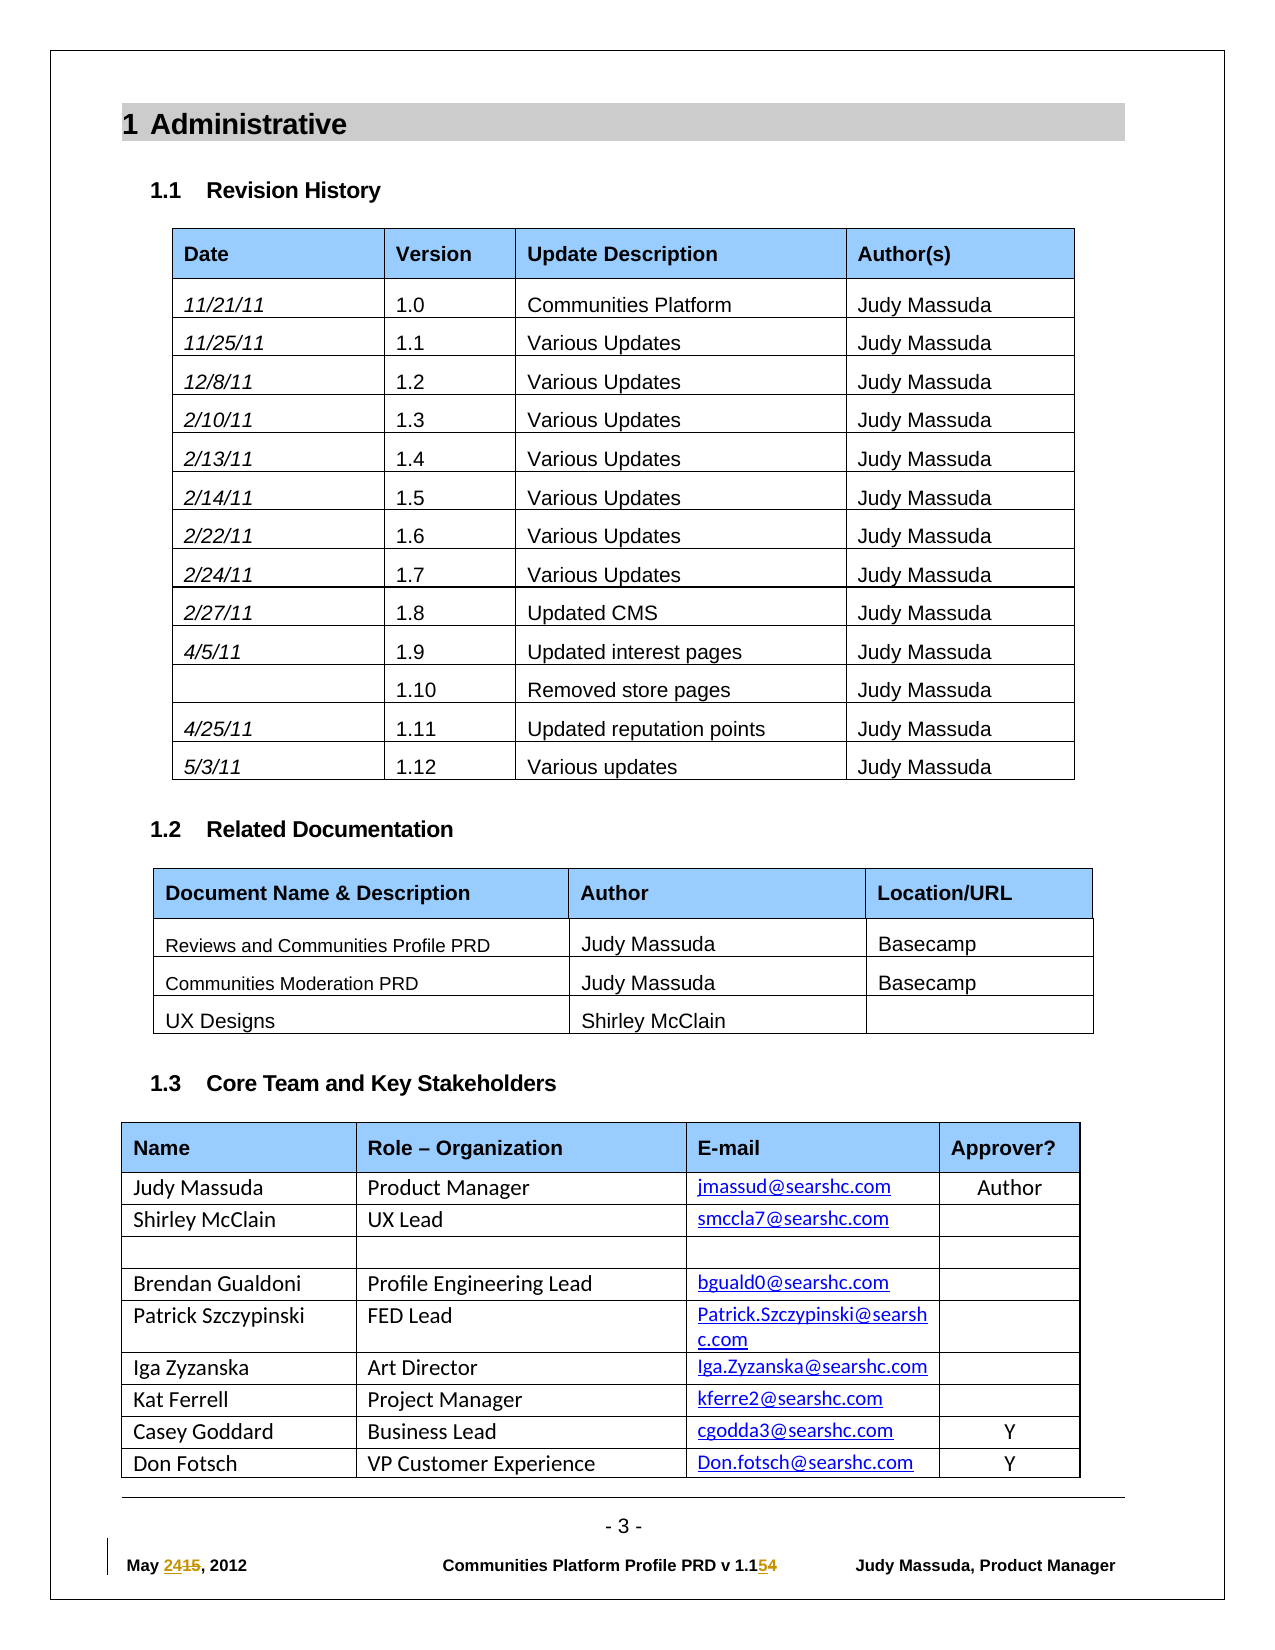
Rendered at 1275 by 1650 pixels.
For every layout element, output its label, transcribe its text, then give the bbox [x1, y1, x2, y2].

table_cell UX Lead [357, 1205, 686, 1236]
table_cell Judy Massuda [847, 433, 1074, 471]
table_cell 11/21/11 [173, 279, 384, 317]
table_cell [940, 1205, 1079, 1236]
table_cell Project Manager [357, 1385, 686, 1416]
table_cell Judy Massuda [847, 356, 1074, 394]
table_cell [940, 1269, 1079, 1300]
table_cell [940, 1385, 1079, 1416]
table_cell smccla7@searshc.com [687, 1205, 939, 1236]
table_header Author(s) [847, 229, 1074, 278]
table_header Date [173, 229, 384, 278]
table_header Author [569, 869, 865, 918]
table_cell Casey Goddard [122, 1417, 356, 1448]
table_cell 2/27/11 [173, 588, 384, 625]
table_cell Shirley McClain [122, 1205, 356, 1236]
table_header Update Description [516, 229, 846, 278]
table_cell 11/25/11 [173, 318, 384, 355]
table_cell bguald0@searshc.com [687, 1269, 939, 1300]
table_cell Iga.Zyzanska@searshc.com [687, 1353, 939, 1384]
table_cell [687, 1237, 939, 1268]
table_cell [867, 996, 1093, 1033]
table_cell cgodda3@searshc.com [687, 1417, 939, 1448]
table_cell Product Manager [357, 1173, 686, 1204]
table_cell [940, 1353, 1079, 1384]
table_cell [940, 1301, 1079, 1352]
table_cell Brendan Gualdoni [122, 1269, 356, 1300]
table_cell 1.8 [385, 588, 515, 625]
table_cell 1.12 [385, 742, 515, 779]
table_header Document Name & Description [154, 869, 568, 918]
table_cell Don Fotsch [122, 1449, 356, 1477]
table_cell Removed store pages [516, 665, 846, 702]
table_cell [122, 1237, 356, 1268]
table_cell 1.11 [385, 703, 515, 741]
subtitle Related Documentation [150, 805, 1125, 843]
table_cell Various Updates [516, 356, 846, 394]
table_cell Kat Ferrell [122, 1385, 356, 1416]
table_cell [940, 1237, 1079, 1268]
table_cell Judy Massuda [847, 510, 1074, 548]
table_cell UX Designs [154, 996, 569, 1033]
subtitle Administrative [122, 103, 1125, 141]
table_header Role – Organization [357, 1123, 686, 1172]
table_cell Updated reputation points [516, 703, 846, 741]
subtitle Revision History [150, 166, 1125, 203]
table_cell 1.9 [385, 626, 515, 663]
table_cell Judy Massuda [570, 957, 866, 995]
table_cell kferre2@searshc.com [687, 1385, 939, 1416]
table_cell 4/25/11 [173, 703, 384, 741]
table_cell Profile Engineering Lead [357, 1269, 686, 1300]
table_cell 5/3/11 [173, 742, 384, 779]
table_cell Judy Massuda [847, 395, 1074, 432]
table_cell 2/22/11 [173, 510, 384, 548]
table_cell 1.7 [385, 549, 515, 586]
table_cell Patrick Szczypinski [122, 1301, 356, 1352]
table_cell 2/13/11 [173, 433, 384, 471]
table_cell Y [940, 1449, 1079, 1477]
table_cell 1.10 [385, 665, 515, 702]
table_cell FED Lead [357, 1301, 686, 1352]
table_cell Various Updates [516, 510, 846, 548]
table_cell Various Updates [516, 395, 846, 432]
table_cell Various updates [516, 742, 846, 779]
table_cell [357, 1449, 686, 1477]
table_cell 1.4 [385, 433, 515, 471]
table_cell 1.6 [385, 510, 515, 548]
table_cell 1.1 [385, 318, 515, 355]
subtitle Core Team and Key Stakeholders [150, 1059, 1125, 1097]
table_cell Various Updates [516, 549, 846, 586]
table_cell Various Updates [516, 472, 846, 509]
table_header Version [385, 229, 515, 278]
table_cell Judy Massuda [847, 588, 1074, 625]
table_cell Communities Platform [516, 279, 846, 317]
table_cell Judy Massuda [847, 742, 1074, 779]
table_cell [687, 1449, 939, 1477]
table_cell 1.2 [385, 356, 515, 394]
table_cell [357, 1237, 686, 1268]
table_cell Judy Massuda [847, 279, 1074, 317]
table_cell Updated CMS [516, 588, 846, 625]
table_cell Judy Massuda [847, 703, 1074, 741]
table_cell 2/10/11 [173, 395, 384, 432]
table_cell Judy Massuda [847, 318, 1074, 355]
table_cell 4/5/11 [173, 626, 384, 663]
table_cell Basecamp [867, 919, 1093, 956]
table_header Name [122, 1123, 356, 1172]
table_cell 1.5 [385, 472, 515, 509]
table_header E-mail [687, 1123, 939, 1172]
table_cell Judy Massuda [847, 626, 1074, 663]
table_cell 12/8/11 [173, 356, 384, 394]
table_header Location/URL [866, 869, 1092, 918]
table_cell Various Updates [516, 318, 846, 355]
table_cell Judy Massuda [847, 549, 1074, 586]
table_cell Business Lead [357, 1417, 686, 1448]
table_cell 1.0 [385, 279, 515, 317]
table_cell jmassud@searshc.com [687, 1173, 939, 1204]
table_cell 2/14/11 [173, 472, 384, 509]
table_cell Shirley McClain [570, 996, 866, 1033]
table_cell Judy Massuda [122, 1173, 356, 1204]
table_cell Updated interest pages [516, 626, 846, 663]
table_cell Art Director [357, 1353, 686, 1384]
table_cell Basecamp [867, 957, 1093, 995]
table_cell Reviews and Communities Profile PRD [154, 919, 569, 956]
table_cell [173, 665, 384, 702]
table_cell Judy Massuda [847, 472, 1074, 509]
table_cell Y [940, 1417, 1079, 1448]
table_cell Judy Massuda [570, 919, 866, 956]
table_cell Patrick.Szczypinski@searshc.com [687, 1301, 939, 1352]
table_cell Various Updates [516, 433, 846, 471]
table_cell Judy Massuda [847, 665, 1074, 702]
table_cell Author [940, 1173, 1079, 1204]
table_cell Iga Zyzanska [122, 1353, 356, 1384]
table_header Approver? [940, 1123, 1079, 1172]
table_cell Communities Moderation PRD [154, 957, 569, 995]
table_cell 2/24/11 [173, 549, 384, 586]
table_cell 1.3 [385, 395, 515, 432]
